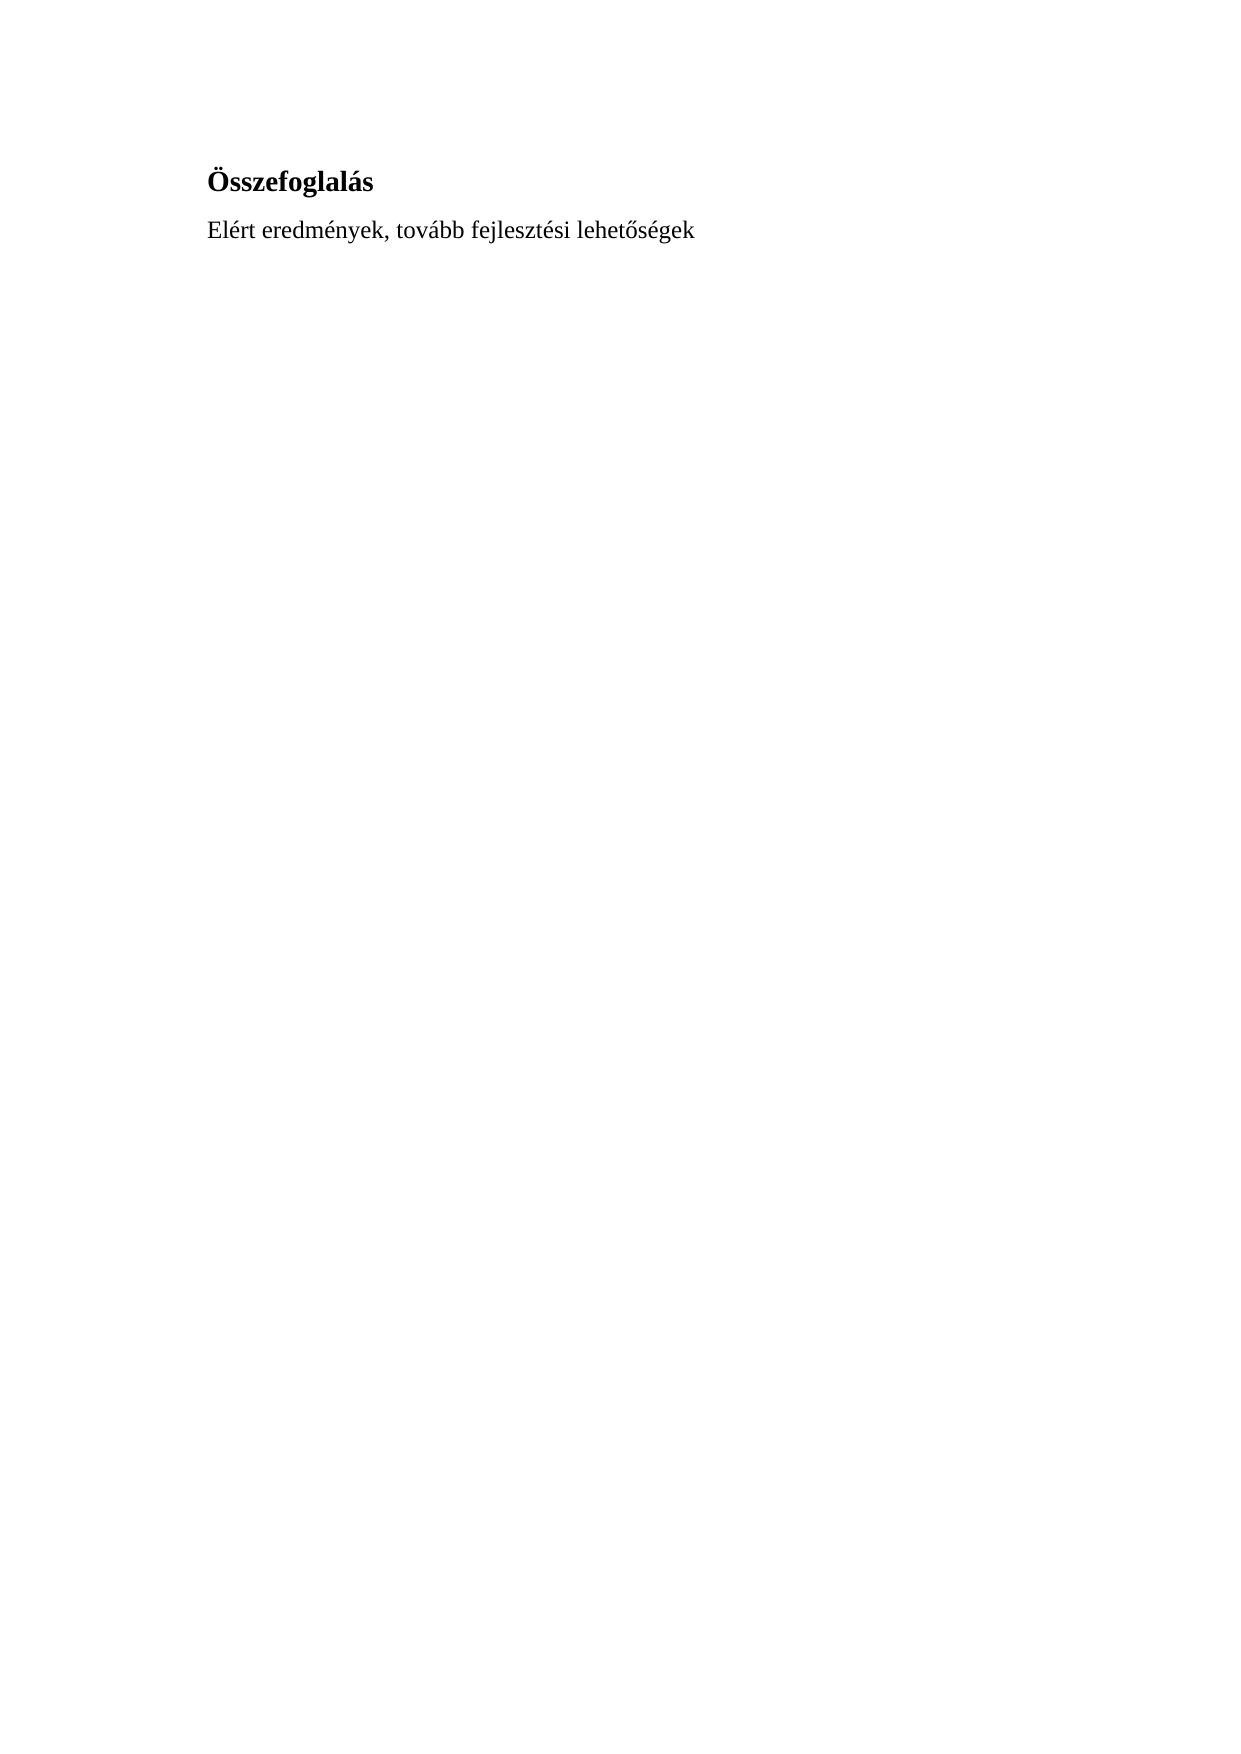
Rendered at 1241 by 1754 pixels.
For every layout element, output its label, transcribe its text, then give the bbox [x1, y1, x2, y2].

subtitle Összefoglalás [207, 164, 1092, 198]
text Elért eredmények, tovább fejlesztési lehetőségek [207, 215, 1092, 243]
